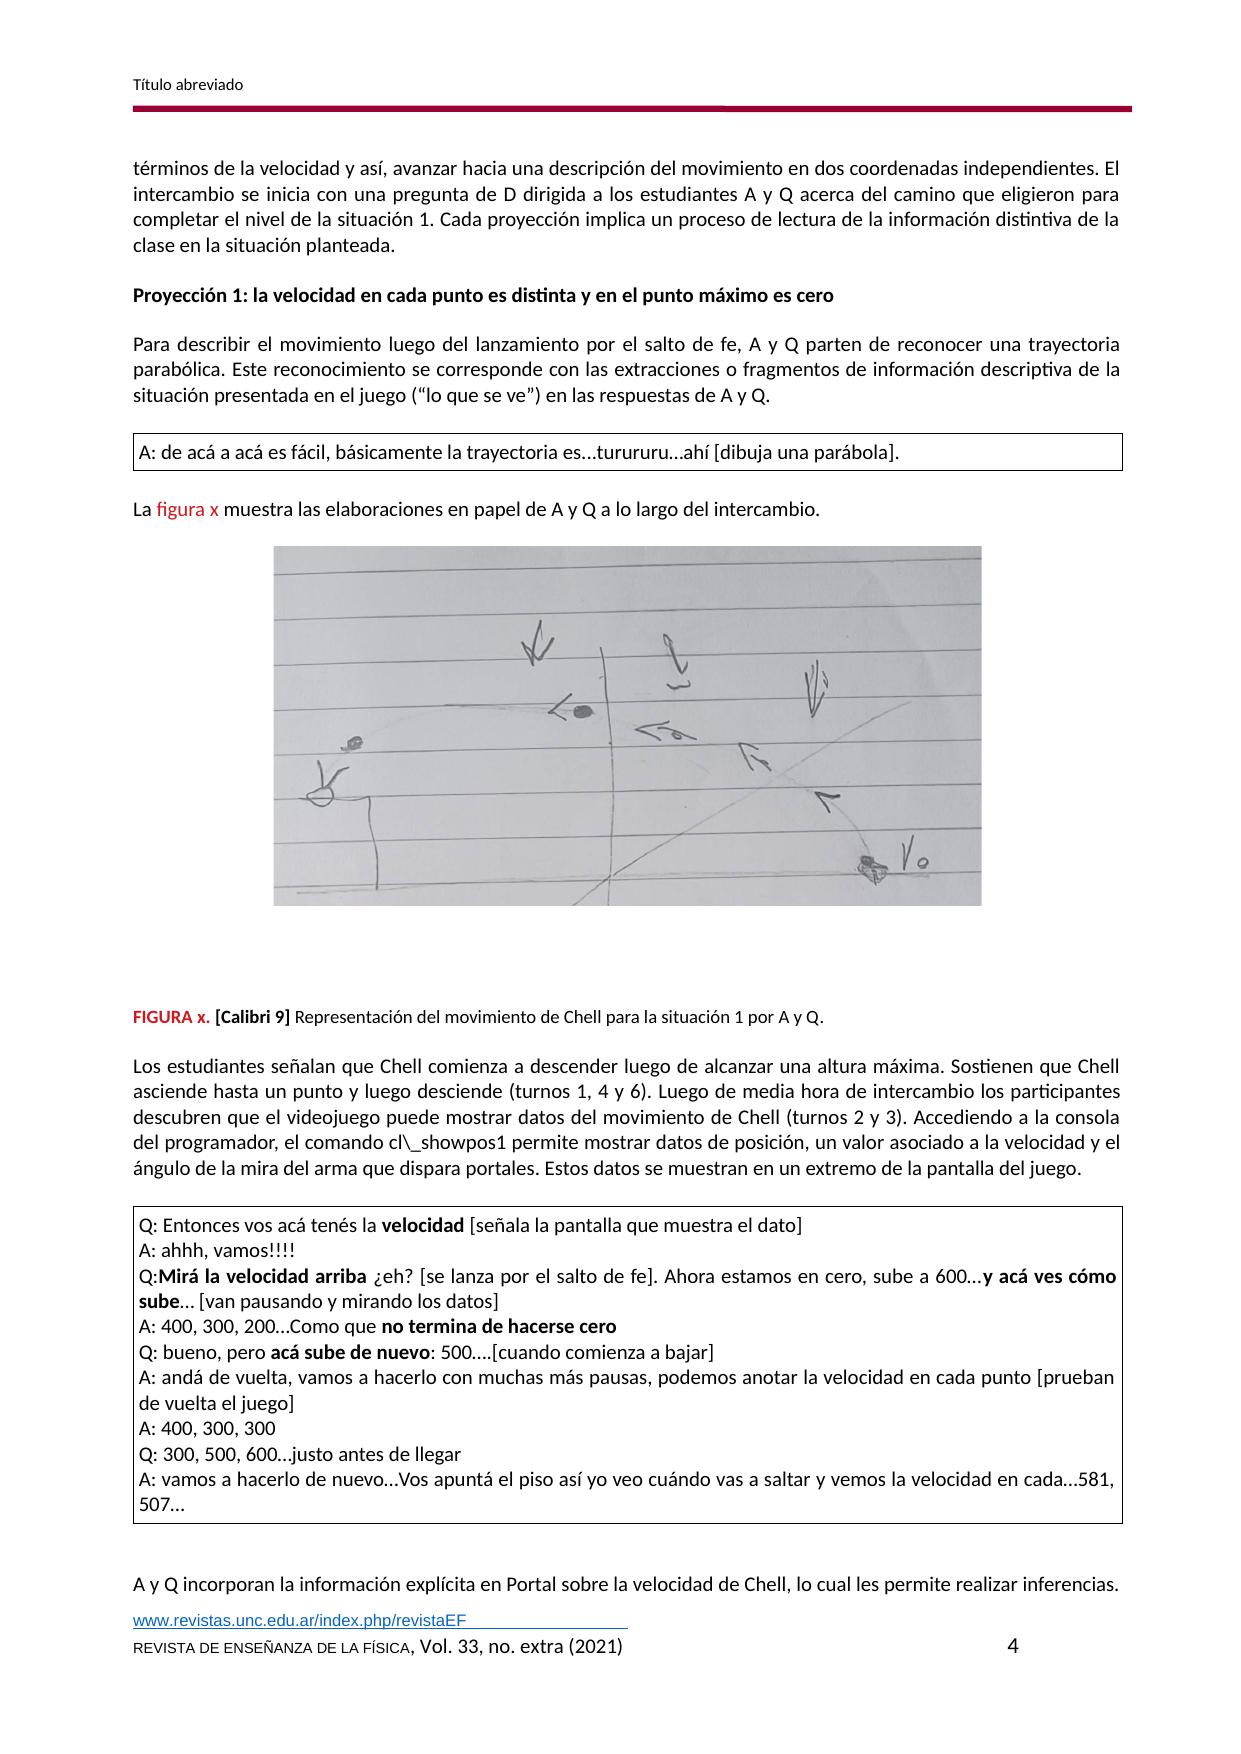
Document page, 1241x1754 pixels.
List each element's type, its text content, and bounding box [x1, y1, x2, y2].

text Proyección 1: la velocidad en cada punto es distinta y en el punto máximo es cero [133, 283, 1122, 308]
picture [273, 546, 982, 906]
text Para describir el movimiento luego del lanzamiento por el salto de fe, A y Q parten de reconocer una trayectoria parabólica. Este reconocimiento se corresponde con las extracciones o fragmentos de información descriptiva de la situación presentada en el juego (“lo que se ve”) en las respuestas de A y Q. [133, 331, 1122, 407]
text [133, 156, 1122, 257]
text La figura x muestra las elaboraciones en papel de A y Q a lo largo del intercambio. [133, 496, 1122, 521]
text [133, 1572, 1122, 1597]
text Los estudiantes señalan que Chell comienza a descender luego de alcanzar una altura máxima. Sostienen que Chell asciende hasta un punto y luego desciende (turnos 1, 4 y 6). Luego de media hora de intercambio los participantes descubren que el videojuego puede mostrar datos del movimiento de Chell (turnos 2 y 3). Accediendo a la consola del programador, el comando cl\_showpos1 permite mostrar datos de posición, un valor asociado a la velocidad y el ángulo de la mira del arma que dispara portales. Estos datos se muestran en un extremo de la pantalla del juego. [133, 1053, 1122, 1180]
table_header A: de acá a acá es fácil, básicamente la trayectoria es...turururu…ahí [dibuja una parábola]. [134, 434, 1122, 470]
table_header Q: Entonces vos acá tenés la velocidad [señala la pantalla que muestra el dato] A: ahhh, vamos!!!! Q:Mirá la velocidad arriba ¿eh? [se lanza por el salto de fe]. Ahora estamos en cero, sube a 600…y acá ves cómo sube… [van pausando y mirando los datos] A: 400, 300, 200…Como que no termina de hacerse cero Q: bueno, pero acá sube de nuevo: 500….[cuando comienza a bajar] A: andá de vuelta, vamos a hacerlo con muchas más pausas, podemos anotar la velocidad en cada punto [prueban de vuelta el juego] A: 400, 300, 300 Q: 300, 500, 600…justo antes de llegar A: vamos a hacerlo de nuevo…Vos apuntá el piso así yo veo cuándo vas a saltar y vemos la velocidad en cada…581, 507… [134, 1207, 1122, 1523]
text FIGURA x. [Calibri 9] Representación del movimiento de Chell para la situación 1 por A y Q. [133, 1005, 1122, 1028]
